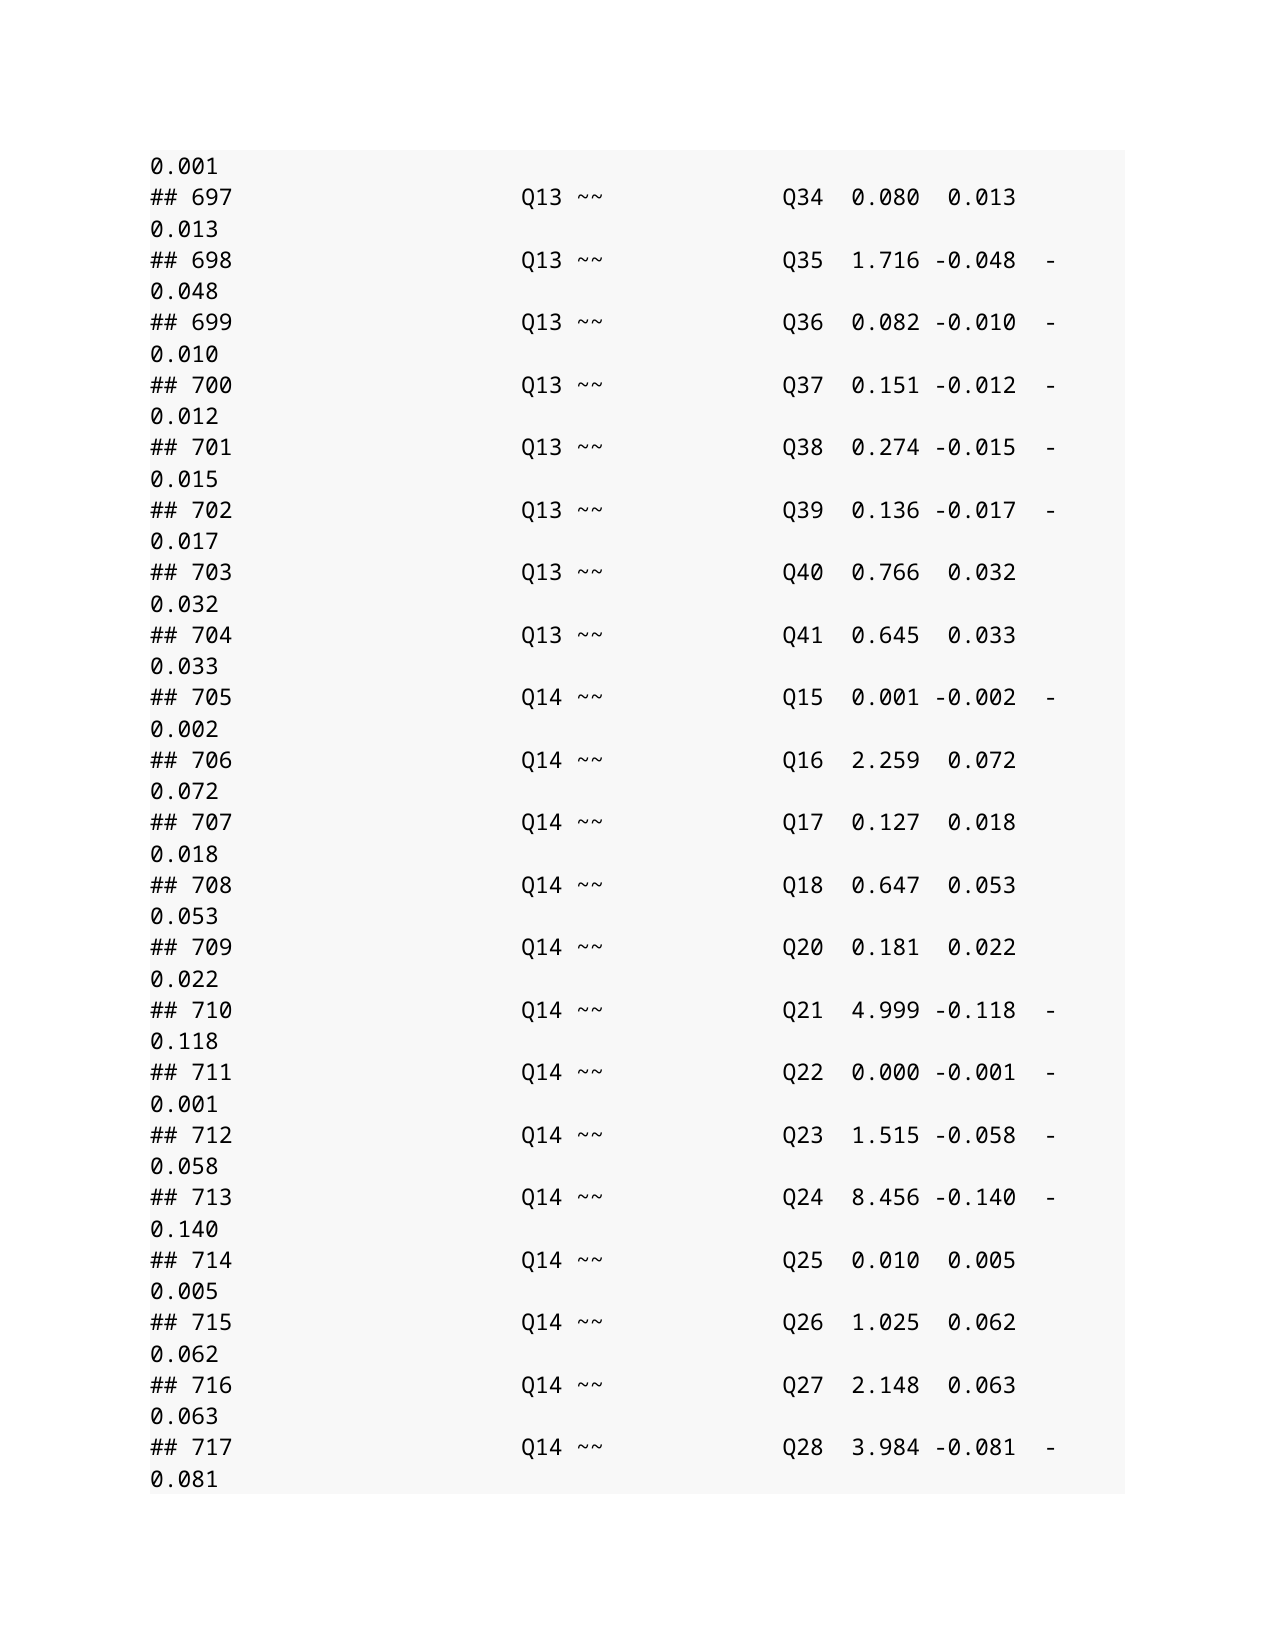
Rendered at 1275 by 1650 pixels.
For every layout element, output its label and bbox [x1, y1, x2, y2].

text [150, 150, 1125, 1494]
